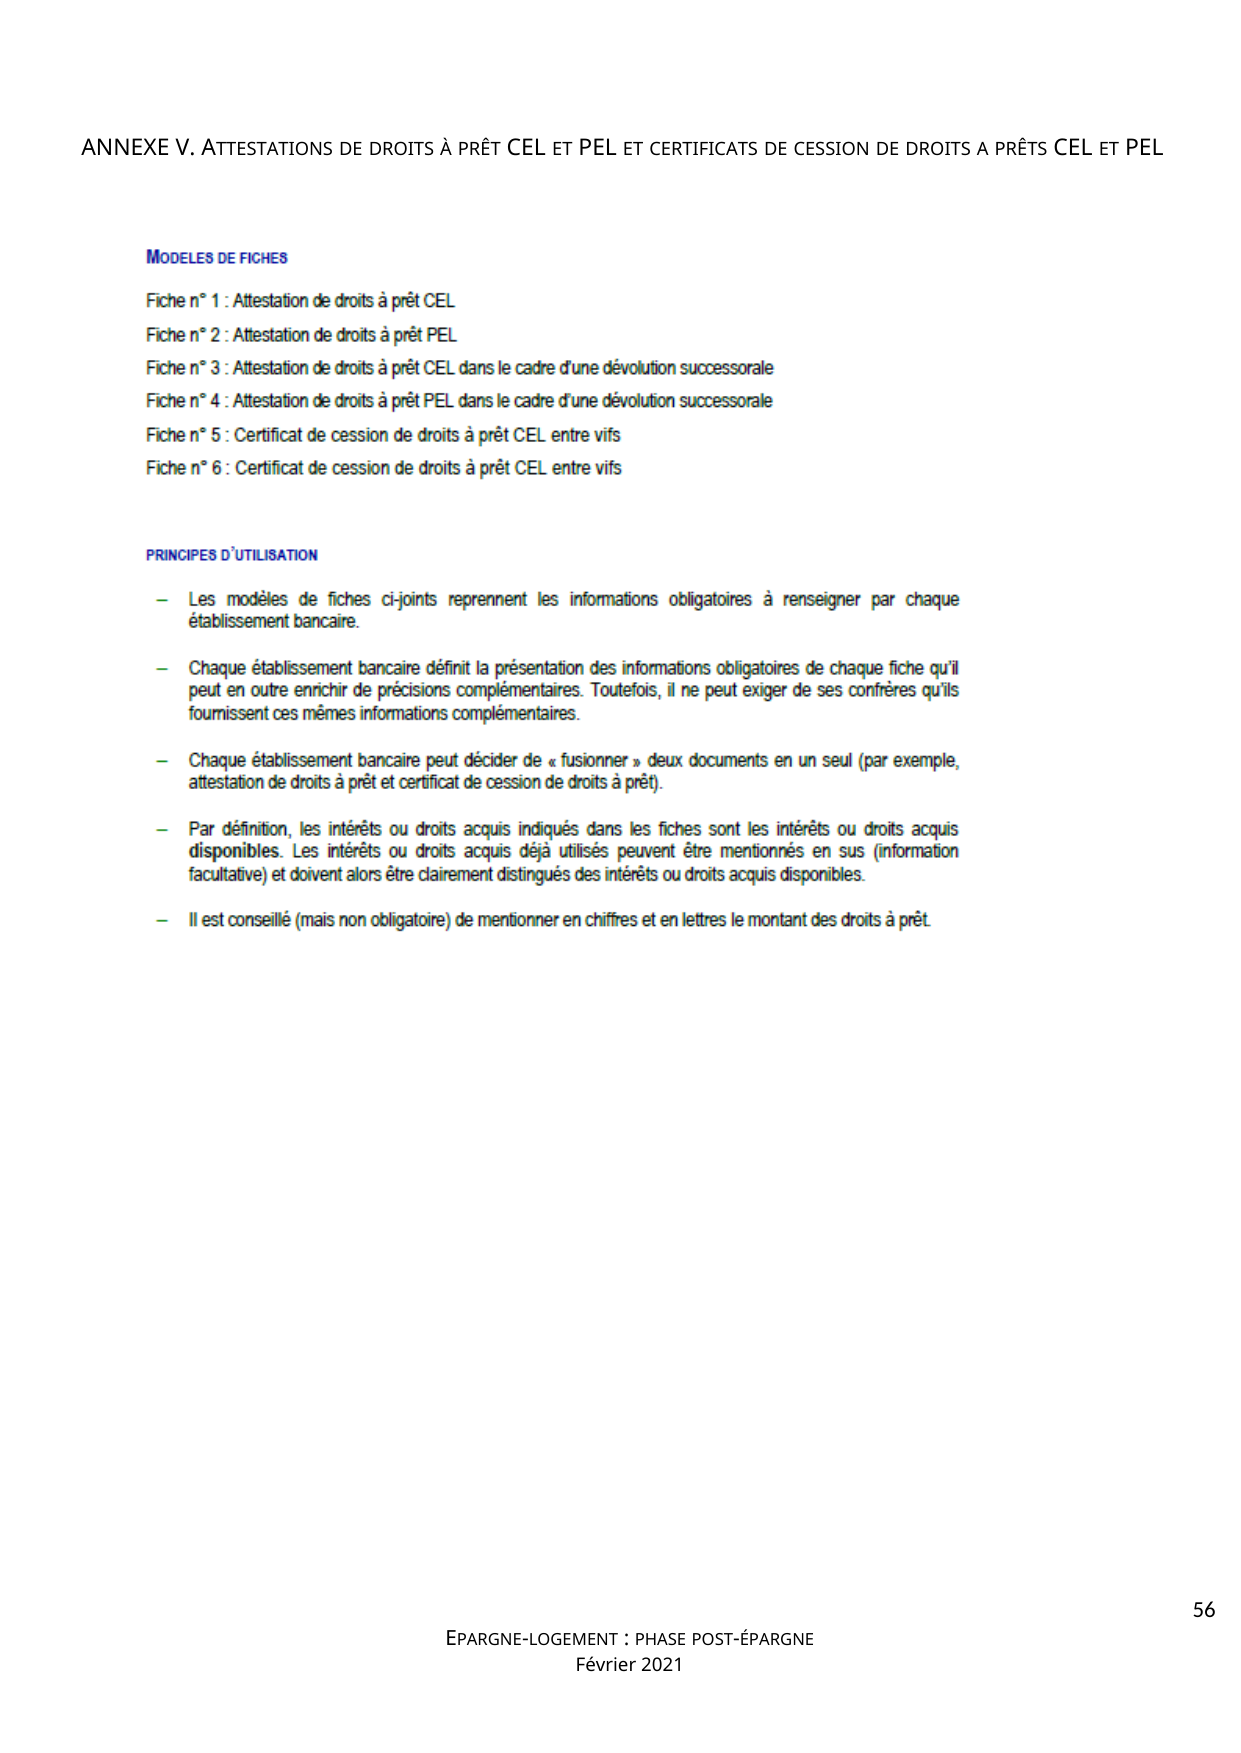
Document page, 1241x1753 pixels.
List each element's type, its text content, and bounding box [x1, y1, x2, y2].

subtitle ANNEXE V. Attestations de droits à prêt CEL et PEL et certificats de cession de droits a prêts CEL et PEL [81, 131, 1215, 162]
picture [102, 234, 1025, 975]
